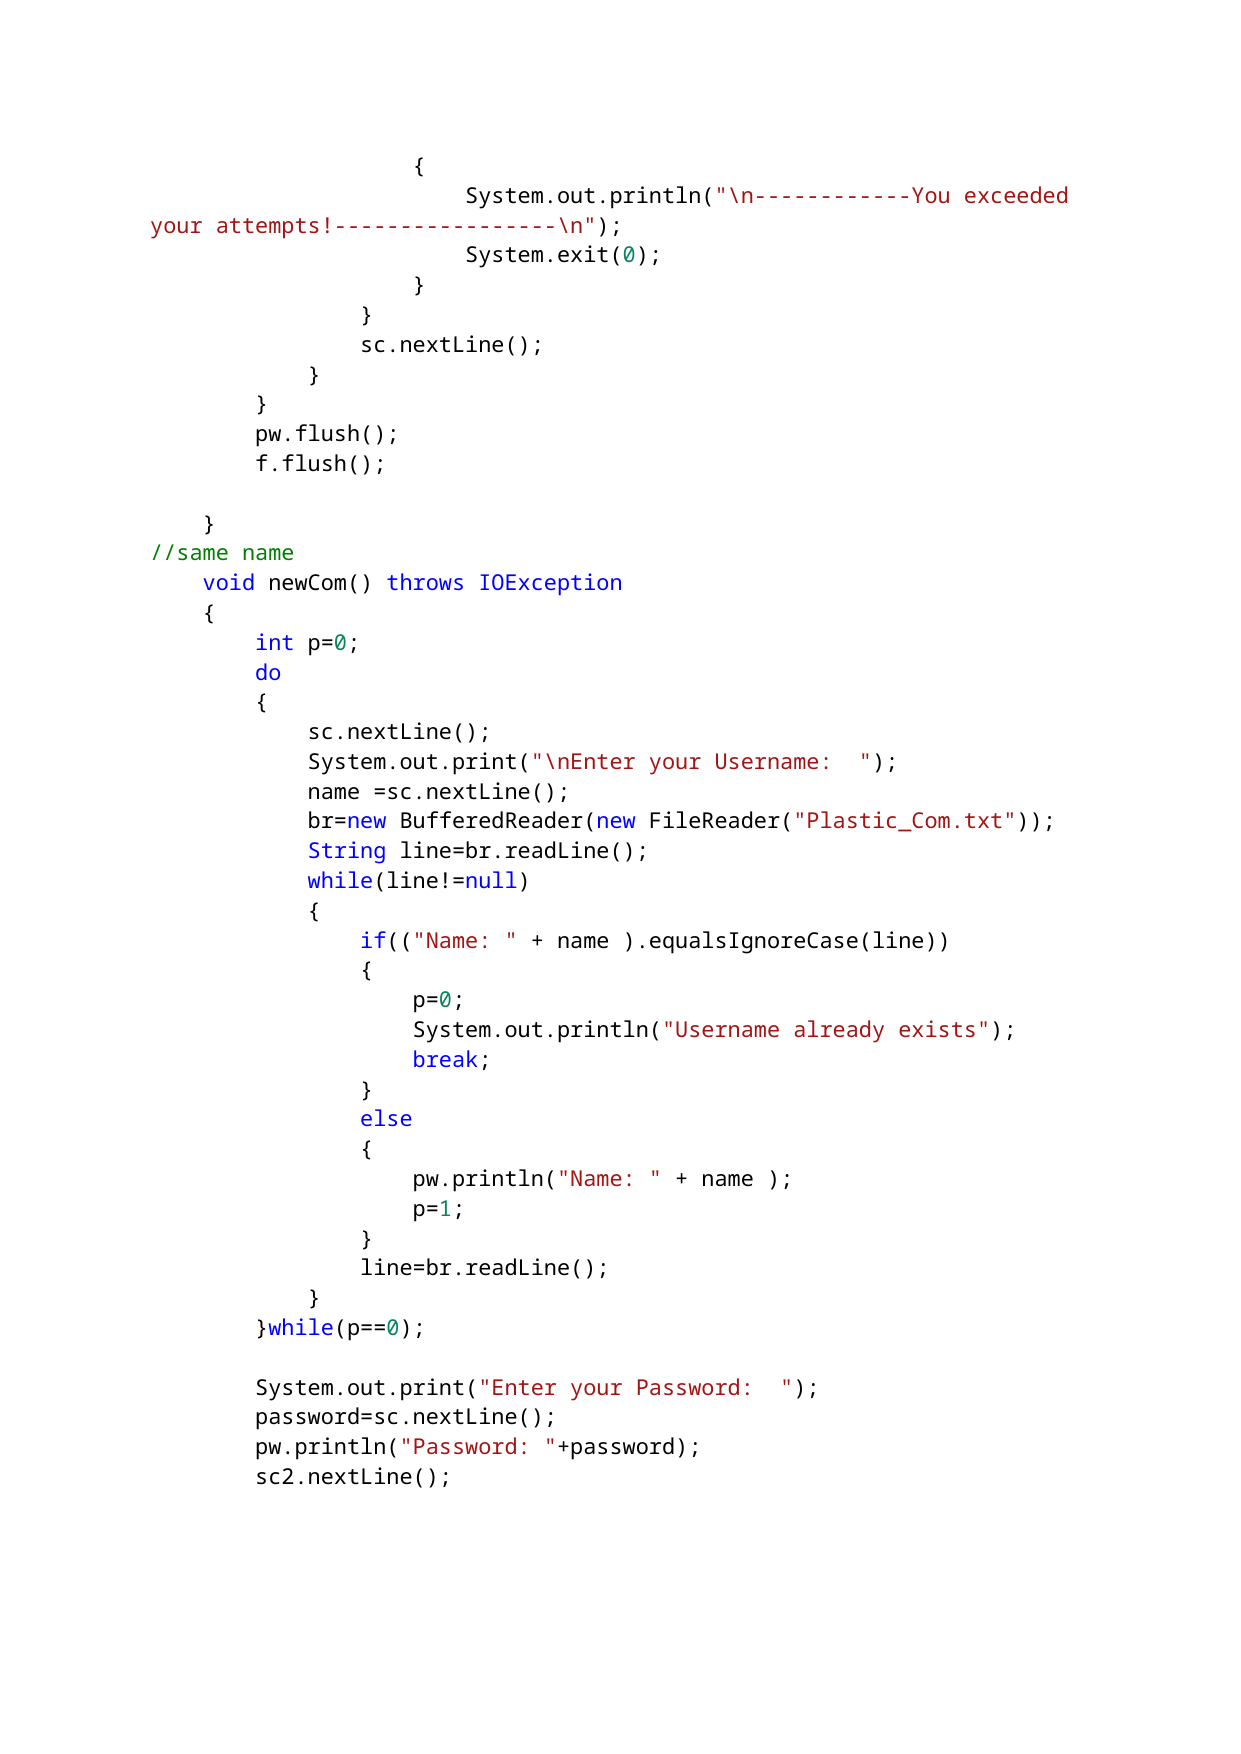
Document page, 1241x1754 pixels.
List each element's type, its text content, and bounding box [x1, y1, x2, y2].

text //same name [150, 537, 1090, 567]
text line=br.readLine(); [150, 1252, 1090, 1282]
text br=new BufferedReader(new FileReader("Plastic_Com.txt")); [150, 805, 1090, 835]
text } [150, 1282, 1090, 1312]
text System.out.println("Username already exists"); [150, 1014, 1090, 1044]
text { [150, 150, 1090, 180]
text sc.nextLine(); [150, 716, 1090, 746]
text System.out.println("\n------------You exceeded your attempts!-----------------\n"); [150, 180, 1090, 239]
text break; [150, 1044, 1090, 1073]
text pw.flush(); [150, 418, 1090, 448]
text password=sc.nextLine(); [150, 1401, 1090, 1431]
text { [150, 1133, 1090, 1163]
text sc2.nextLine(); [150, 1461, 1090, 1491]
text p=1; [150, 1193, 1090, 1222]
text { [150, 597, 1090, 627]
text { [150, 895, 1090, 924]
text } [150, 507, 1090, 537]
text pw.println("Password: "+password); [150, 1431, 1090, 1461]
text } [150, 388, 1090, 418]
text } [150, 299, 1090, 329]
text { [150, 954, 1090, 984]
text System.exit(0); [150, 239, 1090, 269]
text System.out.print("\nEnter your Username: "); [150, 746, 1090, 776]
text void newCom() throws IOException [150, 567, 1090, 597]
text f.flush(); [150, 448, 1090, 478]
text while(line!=null) [150, 865, 1090, 895]
text } [150, 358, 1090, 388]
text } [150, 1222, 1090, 1252]
text String line=br.readLine(); [150, 835, 1090, 865]
text { [150, 686, 1090, 716]
text else [150, 1103, 1090, 1133]
text } [150, 269, 1090, 299]
text name =sc.nextLine(); [150, 776, 1090, 805]
text pw.println("Name: " + name ); [150, 1163, 1090, 1193]
text } [150, 1073, 1090, 1103]
text do [150, 656, 1090, 686]
text }while(p==0); [150, 1312, 1090, 1342]
text p=0; [150, 984, 1090, 1014]
text if(("Name: " + name ).equalsIgnoreCase(line)) [150, 924, 1090, 954]
text sc.nextLine(); [150, 329, 1090, 358]
text System.out.print("Enter your Password: "); [150, 1371, 1090, 1401]
text int p=0; [150, 627, 1090, 656]
